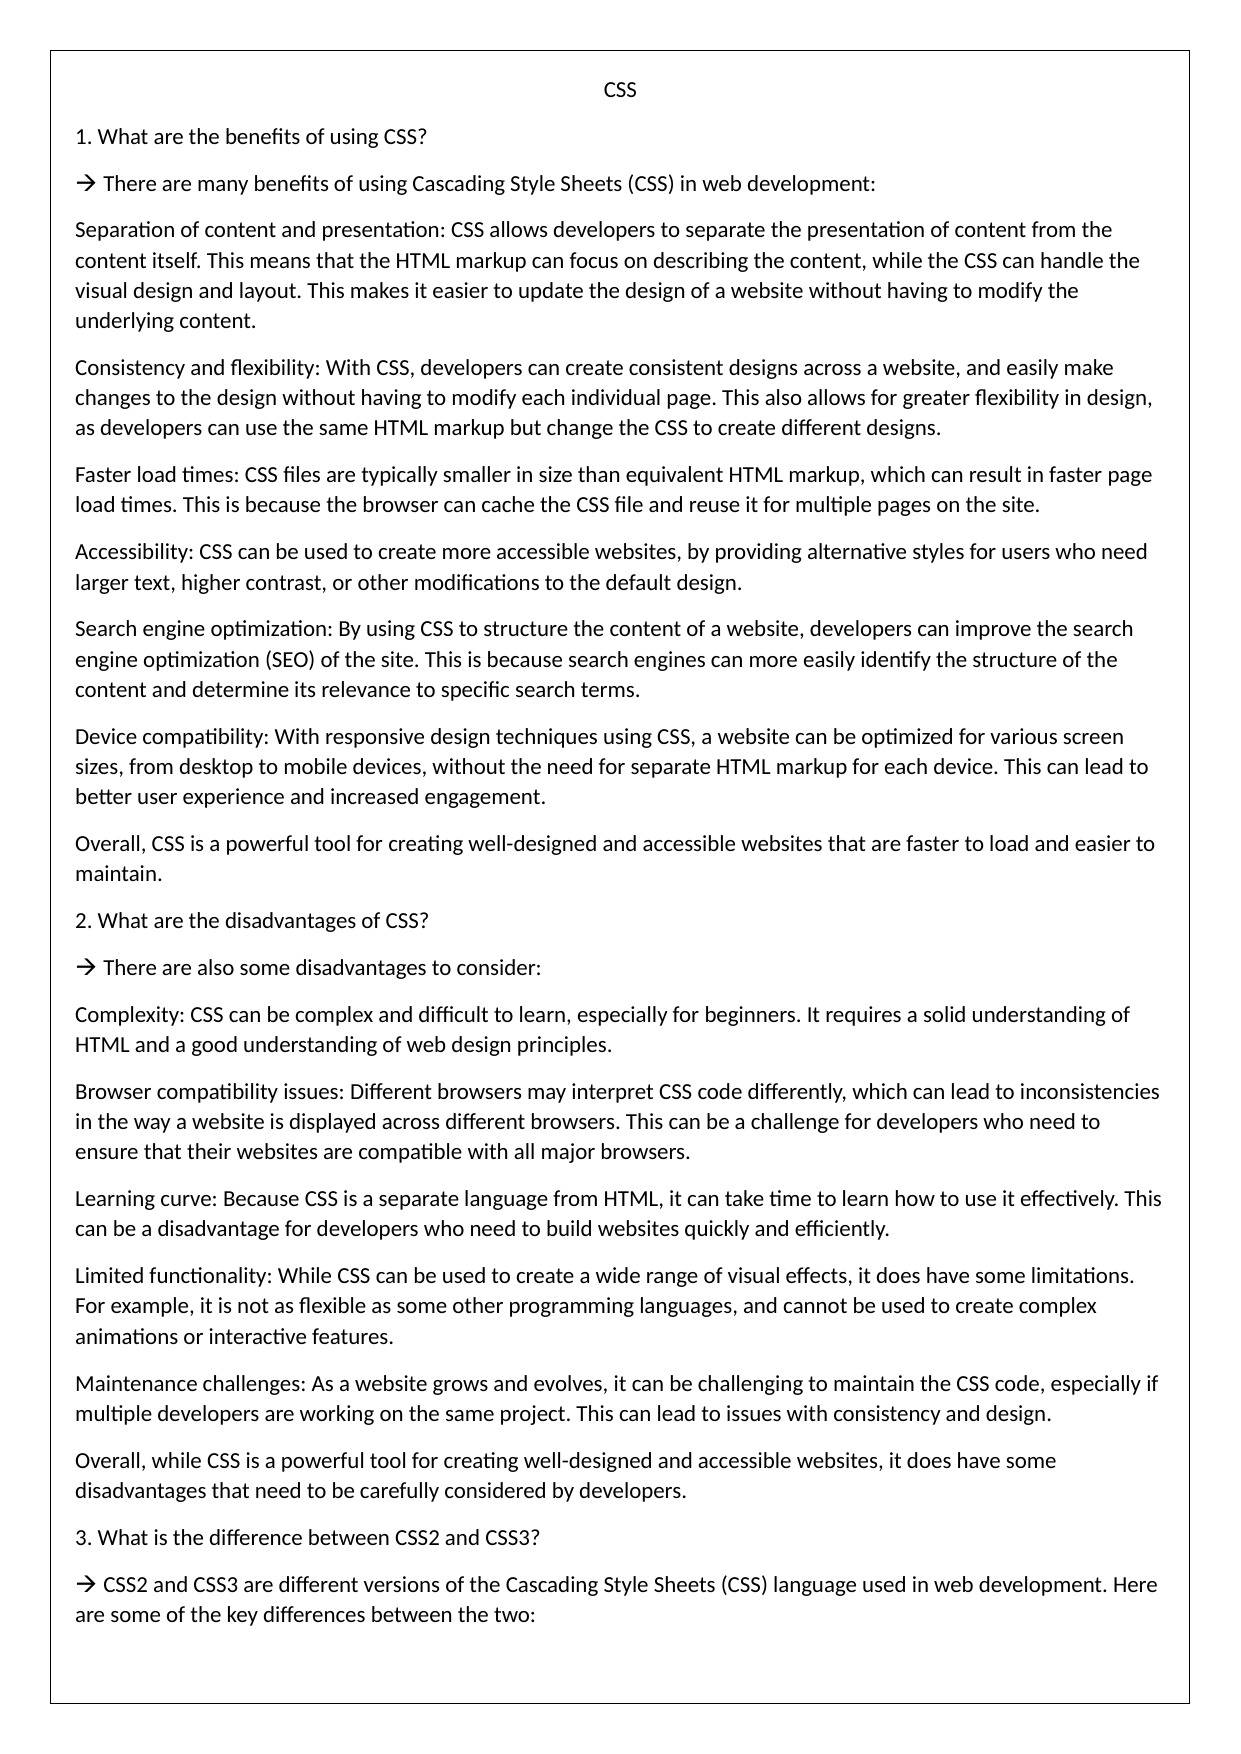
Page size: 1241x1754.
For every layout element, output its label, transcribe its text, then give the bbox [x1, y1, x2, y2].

text Overall, while CSS is a powerful tool for creating well-designed and accessible websites, it does have some disadvantages that need to be carefully considered by developers. [75, 1446, 1165, 1504]
text 2. What are the disadvantages of CSS? [75, 906, 1165, 934]
text Device compatibility: With responsive design techniques using CSS, a website can be optimized for various screen sizes, from desktop to mobile devices, without the need for separate HTML markup for each device. This can lead to better user experience and increased engagement. [75, 722, 1165, 810]
text Learning curve: Because CSS is a separate language from HTML, it can take time to learn how to use it effectively. This can be a disadvantage for developers who need to build websites quickly and efficiently. [75, 1184, 1165, 1243]
text Limited functionality: While CSS can be used to create a wide range of visual effects, it does have some limitations. For example, it is not as flexible as some other programming languages, and cannot be used to create complex animations or interactive features. [75, 1261, 1165, 1350]
text 3. What is the difference between CSS2 and CSS3? [75, 1523, 1165, 1551]
text Maintenance challenges: As a website grows and evolves, it can be challenging to maintain the CSS code, especially if multiple developers are working on the same project. This can lead to issues with consistency and design. [75, 1369, 1165, 1427]
text Faster load times: CSS files are typically smaller in size than equivalent HTML markup, which can result in faster page load times. This is because the browser can cache the CSS file and reuse it for multiple pages on the site. [75, 460, 1165, 519]
text CSS2 and CSS3 are different versions of the Cascading Style Sheets (CSS) language used in web development. Here are some of the key differences between the two: [75, 1570, 1165, 1628]
text There are many benefits of using Cascading Style Sheets (CSS) in web development: [75, 169, 1165, 197]
text CSS [75, 75, 1165, 103]
text Separation of content and presentation: CSS allows developers to separate the presentation of content from the content itself. This means that the HTML markup can focus on describing the content, while the CSS can handle the visual design and layout. This makes it easier to update the design of a website without having to modify the underlying content. [75, 216, 1165, 334]
text Consistency and flexibility: With CSS, developers can create consistent designs across a website, and easily make changes to the design without having to modify each individual page. This also allows for greater flexibility in design, as developers can use the same HTML markup but change the CSS to create different designs. [75, 353, 1165, 442]
text Complexity: CSS can be complex and difficult to learn, especially for beginners. It requires a solid understanding of HTML and a good understanding of web design principles. [75, 1000, 1165, 1058]
text 1. What are the benefits of using CSS? [75, 122, 1165, 150]
text Browser compatibility issues: Different browsers may interpret CSS code differently, which can lead to inconsistencies in the way a website is displayed across different browsers. This can be a challenge for developers who need to ensure that their websites are compatible with all major browsers. [75, 1077, 1165, 1166]
text Accessibility: CSS can be used to create more accessible websites, by providing alternative styles for users who need larger text, higher contrast, or other modifications to the default design. [75, 537, 1165, 596]
text There are also some disadvantages to consider: [75, 953, 1165, 981]
text Overall, CSS is a powerful tool for creating well-designed and accessible websites that are faster to load and easier to maintain. [75, 829, 1165, 887]
text Search engine optimization: By using CSS to structure the content of a website, developers can improve the search engine optimization (SEO) of the site. This is because search engines can more easily identify the structure of the content and determine its relevance to specific search terms. [75, 614, 1165, 703]
